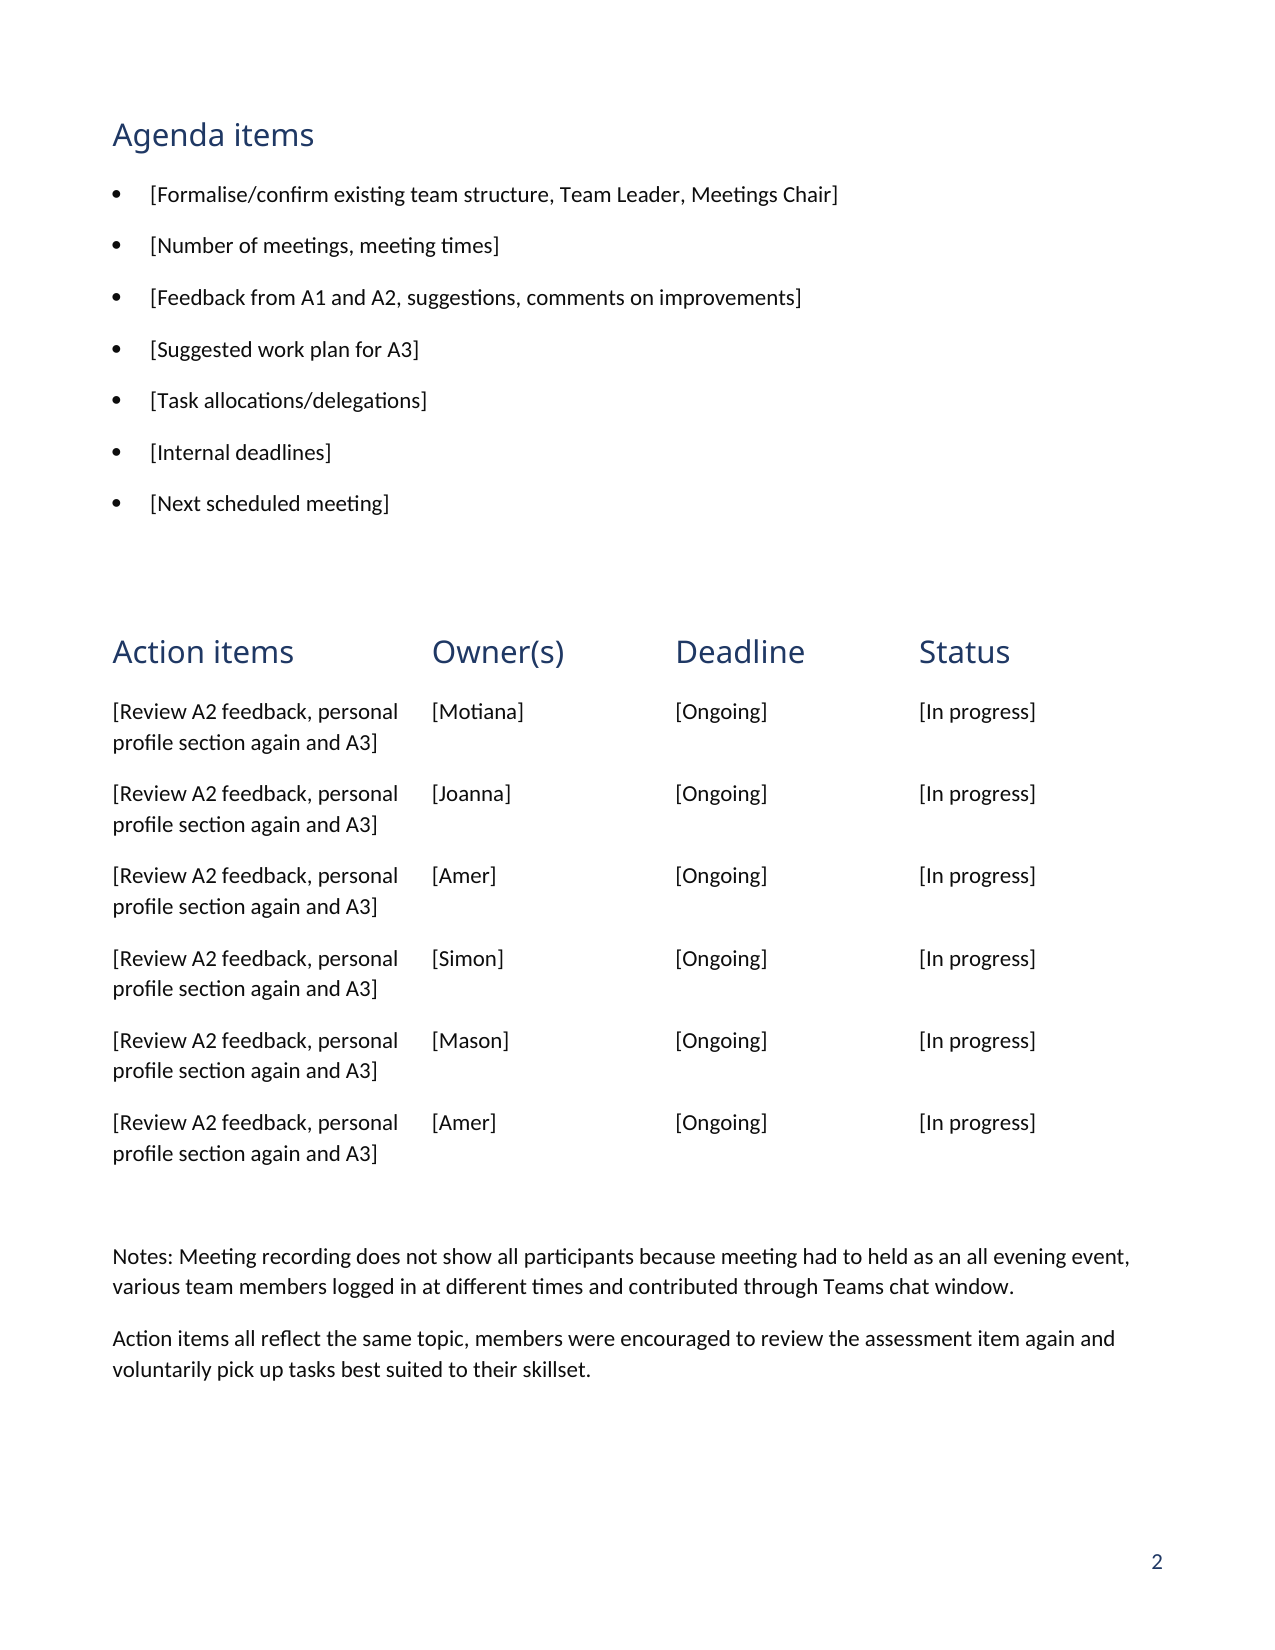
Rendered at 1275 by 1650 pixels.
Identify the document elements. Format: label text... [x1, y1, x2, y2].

table_cell [Ongoing] [675, 697, 919, 779]
table_cell [Ongoing] [675, 944, 919, 1026]
list [Internal deadlines] [112, 438, 1162, 466]
table_cell [Amer] [432, 1108, 675, 1190]
table_cell [In progress] [919, 779, 1162, 861]
table_cell [Ongoing] [675, 861, 919, 944]
list [Next scheduled meeting] [112, 489, 1162, 517]
table_cell [In progress] [919, 1026, 1162, 1108]
table_cell [In progress] [919, 1108, 1162, 1190]
table_header Deadline [675, 593, 919, 697]
text Action items all reflect the same topic, members were encouraged to review the assessment item again and voluntarily pick up tasks best suited to their skillset. [112, 1324, 1162, 1383]
table_cell [In progress] [919, 697, 1162, 779]
text Notes: Meeting recording does not show all participants because meeting had to held as an all evening event, various team members logged in at different times and contributed through Teams chat window. [112, 1242, 1162, 1301]
table_cell [Ongoing] [675, 1108, 919, 1190]
table_cell [Mason] [432, 1026, 675, 1108]
subtitle Agenda items [112, 112, 1162, 155]
list [Task allocations/delegations] [112, 386, 1162, 414]
table_cell [In progress] [919, 861, 1162, 944]
table_cell [Ongoing] [675, 1026, 919, 1108]
table_cell [Review A2 feedback, personal profile section again and A3] [113, 697, 432, 779]
table_cell [In progress] [919, 944, 1162, 1026]
table_cell [Joanna] [432, 779, 675, 861]
table_cell [Simon] [432, 944, 675, 1026]
table_cell [Review A2 feedback, personal profile section again and A3] [113, 779, 432, 861]
table_header Status [919, 593, 1162, 697]
table_cell [Review A2 feedback, personal profile section again and A3] [113, 1026, 432, 1108]
list [Feedback from A1 and A2, suggestions, comments on improvements] [112, 283, 1162, 311]
table_cell [Amer] [432, 861, 675, 944]
table_cell [Review A2 feedback, personal profile section again and A3] [113, 861, 432, 944]
table_cell [Ongoing] [675, 779, 919, 861]
list [Number of meetings, meeting times] [112, 232, 1162, 260]
list [Formalise/confirm existing team structure, Team Leader, Meetings Chair] [112, 180, 1162, 208]
table_cell [Review A2 feedback, personal profile section again and A3] [113, 944, 432, 1026]
table_cell [Review A2 feedback, personal profile section again and A3] [113, 1108, 432, 1190]
table_header Owner(s) [432, 593, 675, 697]
table_header Action items [113, 593, 432, 697]
table_cell [Motiana] [432, 697, 675, 779]
list [Suggested work plan for A3] [112, 335, 1162, 363]
